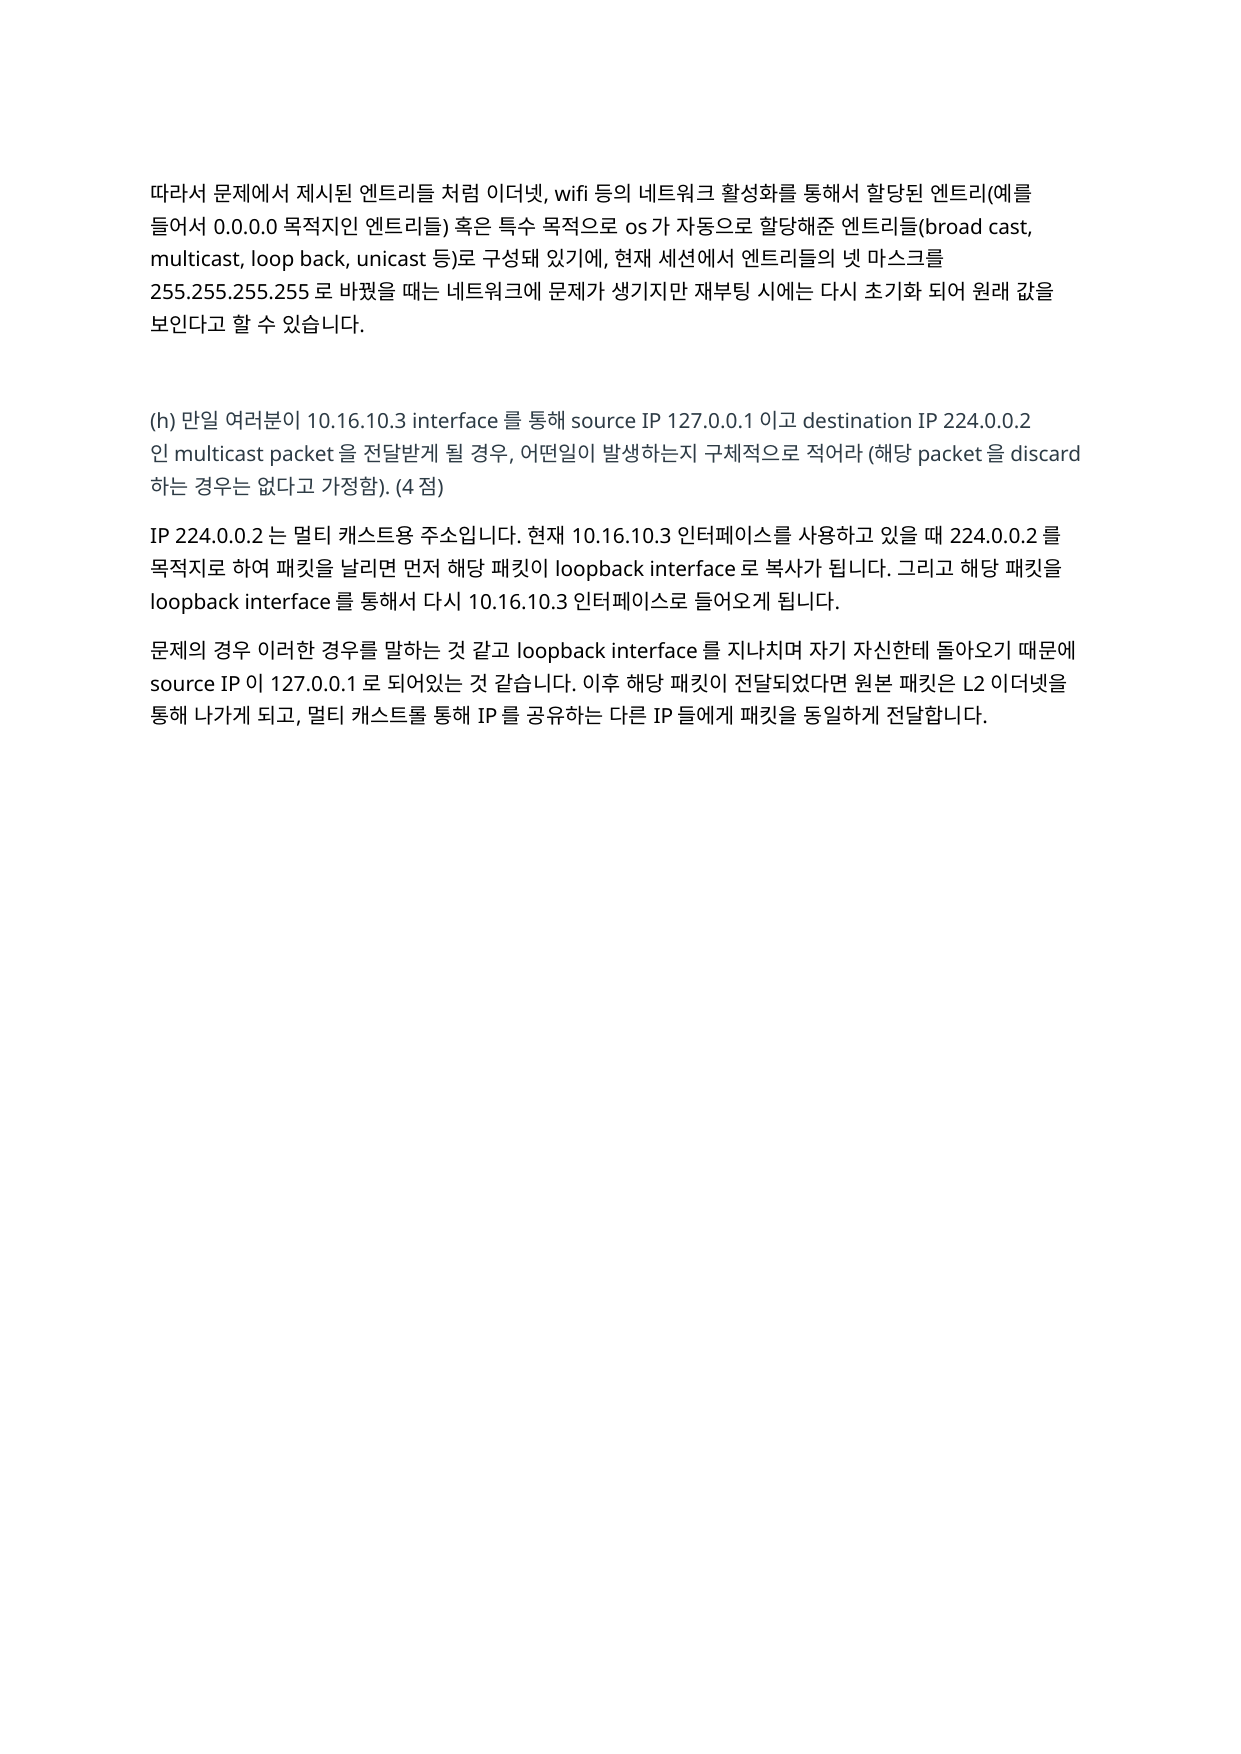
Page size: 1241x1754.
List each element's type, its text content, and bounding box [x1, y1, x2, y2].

text 문제의 경우 이러한 경우를 말하는 것 같고 loopback interface를 지나치며 자기 자신한테 돌아오기 때문에 source IP이 127.0.0.1로 되어있는 것 같습니다. 이후 해당 패킷이 전달되었다면 원본 패킷은 L2 이더넷을 통해 나가게 되고, 멀티 캐스트롤 통해 IP를 공유하는 다른 IP들에게 패킷을 동일하게 전달합니다. [150, 634, 1090, 730]
text 따라서 문제에서 제시된 엔트리들 처럼 이더넷, wifi 등의 네트워크 활성화를 통해서 할당된 엔트리(예를 들어서 0.0.0.0 목적지인 엔트리들) 혹은 특수 목적으로 os가 자동으로 할당해준 엔트리들(broad cast, multicast, loop back, unicast 등)로 구성돼 있기에, 현재 세션에서 엔트리들의 넷 마스크를 255.255.255.255로 바꿨을 때는 네트워크에 문제가 생기지만 재부팅 시에는 다시 초기화 되어 원래 값을 보인다고 할 수 있습니다. [150, 177, 1090, 338]
text IP 224.0.0.2 는 멀티 캐스트용 주소입니다. 현재 10.16.10.3 인터페이스를 사용하고 있을 때 224.0.0.2를 목적지로 하여 패킷을 날리면 먼저 해당 패킷이 loopback interface로 복사가 됩니다. 그리고 해당 패킷을 loopback interface를 통해서 다시 10.16.10.3 인터페이스로 들어오게 됩니다. [150, 519, 1090, 615]
text (h) 만일 여러분이 10.16.10.3 interface를 통해 source IP 127.0.0.1이고 destination IP 224.0.0.2인 multicast packet을 전달받게 될 경우, 어떤일이 발생하는지 구체적으로 적어라 (해당 packet을 discard하는 경우는 없다고 가정함). (4점) [150, 405, 1090, 500]
